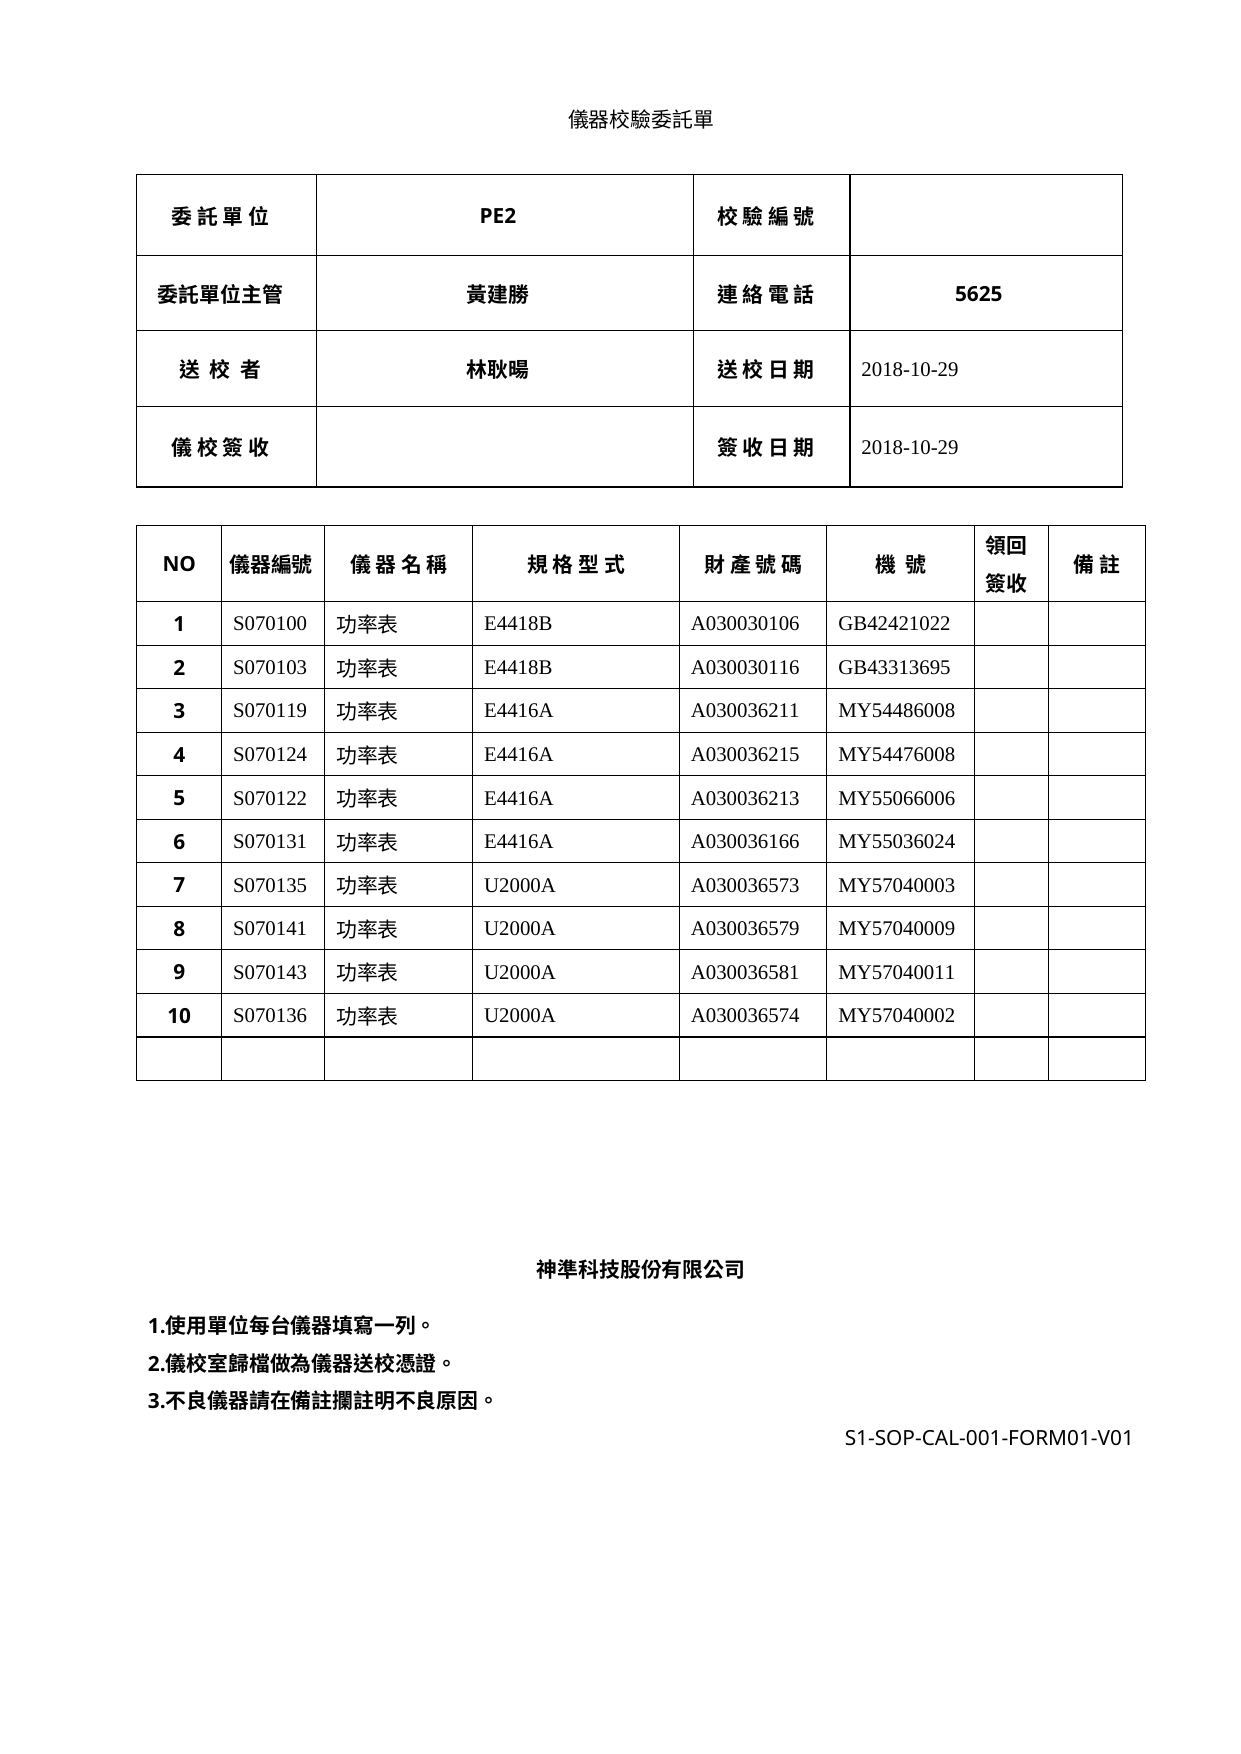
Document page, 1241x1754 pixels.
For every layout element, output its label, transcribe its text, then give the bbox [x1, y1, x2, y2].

table_cell A030036166 [680, 820, 826, 862]
table_cell S070135 [222, 863, 324, 906]
table_cell A030036215 [680, 733, 826, 775]
table_cell [975, 646, 1048, 688]
table_cell [1049, 733, 1145, 775]
table_cell [1049, 950, 1145, 993]
table_cell 7 [137, 863, 221, 906]
table_cell MY57040011 [827, 950, 974, 993]
table_cell [1049, 602, 1145, 644]
table_cell 功率表 [325, 733, 472, 775]
table_cell GB43313695 [827, 646, 974, 688]
table_cell [1049, 689, 1145, 732]
table_cell [975, 994, 1048, 1036]
table_cell A030036579 [680, 907, 826, 949]
table_cell [975, 689, 1048, 732]
table_cell S070100 [222, 602, 324, 644]
table_cell A030036574 [680, 994, 826, 1036]
table_cell MY57040003 [827, 863, 974, 906]
table_cell 功率表 [325, 602, 472, 644]
table_cell 3 [137, 689, 221, 732]
table_cell 功率表 [325, 950, 472, 993]
table_cell 林耿暘 [317, 331, 693, 406]
table_cell MY55036024 [827, 820, 974, 862]
text S1-SOP-CAL-001-FORM01-V01 [148, 1418, 1134, 1456]
table_cell A030036213 [680, 776, 826, 819]
table_cell [1049, 863, 1145, 906]
table_cell E4416A [473, 820, 679, 862]
table_cell 簽 收 日 期 [694, 407, 849, 486]
table_cell MY54486008 [827, 689, 974, 732]
table_header 備 註 [1049, 526, 1145, 601]
text 神準科技股份有限公司 [148, 1250, 1134, 1287]
table_cell E4416A [473, 733, 679, 775]
table_cell [1049, 776, 1145, 819]
text 2.儀校室歸檔做為儀器送校憑證。 [148, 1343, 1134, 1381]
table_cell MY55066006 [827, 776, 974, 819]
table_cell 功率表 [325, 689, 472, 732]
table_header 儀器編號 [222, 526, 324, 601]
table_header 校 驗 編 號 [694, 175, 849, 255]
table_cell [827, 1038, 974, 1080]
table_cell [1049, 994, 1145, 1036]
table_header 機 號 [827, 526, 974, 601]
table_cell 功率表 [325, 907, 472, 949]
table_header 儀 器 名 稱 [325, 526, 472, 601]
table_cell U2000A [473, 863, 679, 906]
table_cell MY54476008 [827, 733, 974, 775]
text 儀器校驗委託單 [148, 99, 1134, 137]
table_cell A030036581 [680, 950, 826, 993]
table_cell A030030116 [680, 646, 826, 688]
table_cell S070136 [222, 994, 324, 1036]
table_cell GB42421022 [827, 602, 974, 644]
table_cell 功率表 [325, 994, 472, 1036]
table_cell [473, 1038, 679, 1080]
table_cell 1 [137, 602, 221, 644]
table_cell S070119 [222, 689, 324, 732]
table_cell 2018-10-29 [851, 331, 1122, 406]
table_cell 2 [137, 646, 221, 688]
table_cell S070131 [222, 820, 324, 862]
table_cell 功率表 [325, 820, 472, 862]
table_header 委 託 單 位 [137, 175, 316, 255]
table_cell [680, 1038, 826, 1080]
text 1.使用單位每台儀器填寫一列。 [148, 1306, 1134, 1343]
table_cell 2018-10-29 [851, 407, 1122, 486]
table_cell [1049, 907, 1145, 949]
table_cell E4418B [473, 646, 679, 688]
table_cell 5625 [851, 256, 1122, 330]
table_cell [1049, 646, 1145, 688]
table_cell [317, 407, 693, 486]
table_cell [975, 1038, 1048, 1080]
table_header 規 格 型 式 [473, 526, 679, 601]
table_cell 8 [137, 907, 221, 949]
table_header 財 產 號 碼 [680, 526, 826, 601]
table_cell E4418B [473, 602, 679, 644]
table_header PE2 [317, 175, 693, 255]
table_cell 5 [137, 776, 221, 819]
table_cell 功率表 [325, 776, 472, 819]
table_cell [1049, 1038, 1145, 1080]
table_cell 6 [137, 820, 221, 862]
table_cell A030036211 [680, 689, 826, 732]
table_cell E4416A [473, 776, 679, 819]
table_header 領回簽收 [975, 526, 1048, 601]
table_cell 功率表 [325, 646, 472, 688]
table_cell 送 校 者 [137, 331, 316, 406]
table_cell 9 [137, 950, 221, 993]
table_cell A030030106 [680, 602, 826, 644]
table_cell E4416A [473, 689, 679, 732]
table_cell S070122 [222, 776, 324, 819]
table_cell 送 校 日 期 [694, 331, 849, 406]
table_cell 10 [137, 994, 221, 1036]
table_cell U2000A [473, 950, 679, 993]
table_cell [975, 733, 1048, 775]
table_cell 功率表 [325, 863, 472, 906]
table_cell S070103 [222, 646, 324, 688]
table_header NO [137, 526, 221, 601]
table_cell MY57040009 [827, 907, 974, 949]
table_header [851, 175, 1122, 255]
table_cell [222, 1038, 324, 1080]
table_cell 儀 校 簽 收 [137, 407, 316, 486]
table_cell MY57040002 [827, 994, 974, 1036]
table_cell A030036573 [680, 863, 826, 906]
table_cell [975, 950, 1048, 993]
table_cell 委託單位主管 [137, 256, 316, 330]
table_cell [975, 907, 1048, 949]
table_cell U2000A [473, 907, 679, 949]
table_cell [1049, 820, 1145, 862]
text 3.不良儀器請在備註攔註明不良原因。 [148, 1381, 1134, 1418]
table_cell S070141 [222, 907, 324, 949]
table_cell [325, 1038, 472, 1080]
table_cell [137, 1038, 221, 1080]
table_cell S070143 [222, 950, 324, 993]
table_cell 連 絡 電 話 [694, 256, 849, 330]
table_cell S070124 [222, 733, 324, 775]
table_cell [975, 602, 1048, 644]
table_cell 4 [137, 733, 221, 775]
table_cell U2000A [473, 994, 679, 1036]
table_cell [975, 863, 1048, 906]
table_cell 黃建勝 [317, 256, 693, 330]
table_cell [975, 820, 1048, 862]
table_cell [975, 776, 1048, 819]
